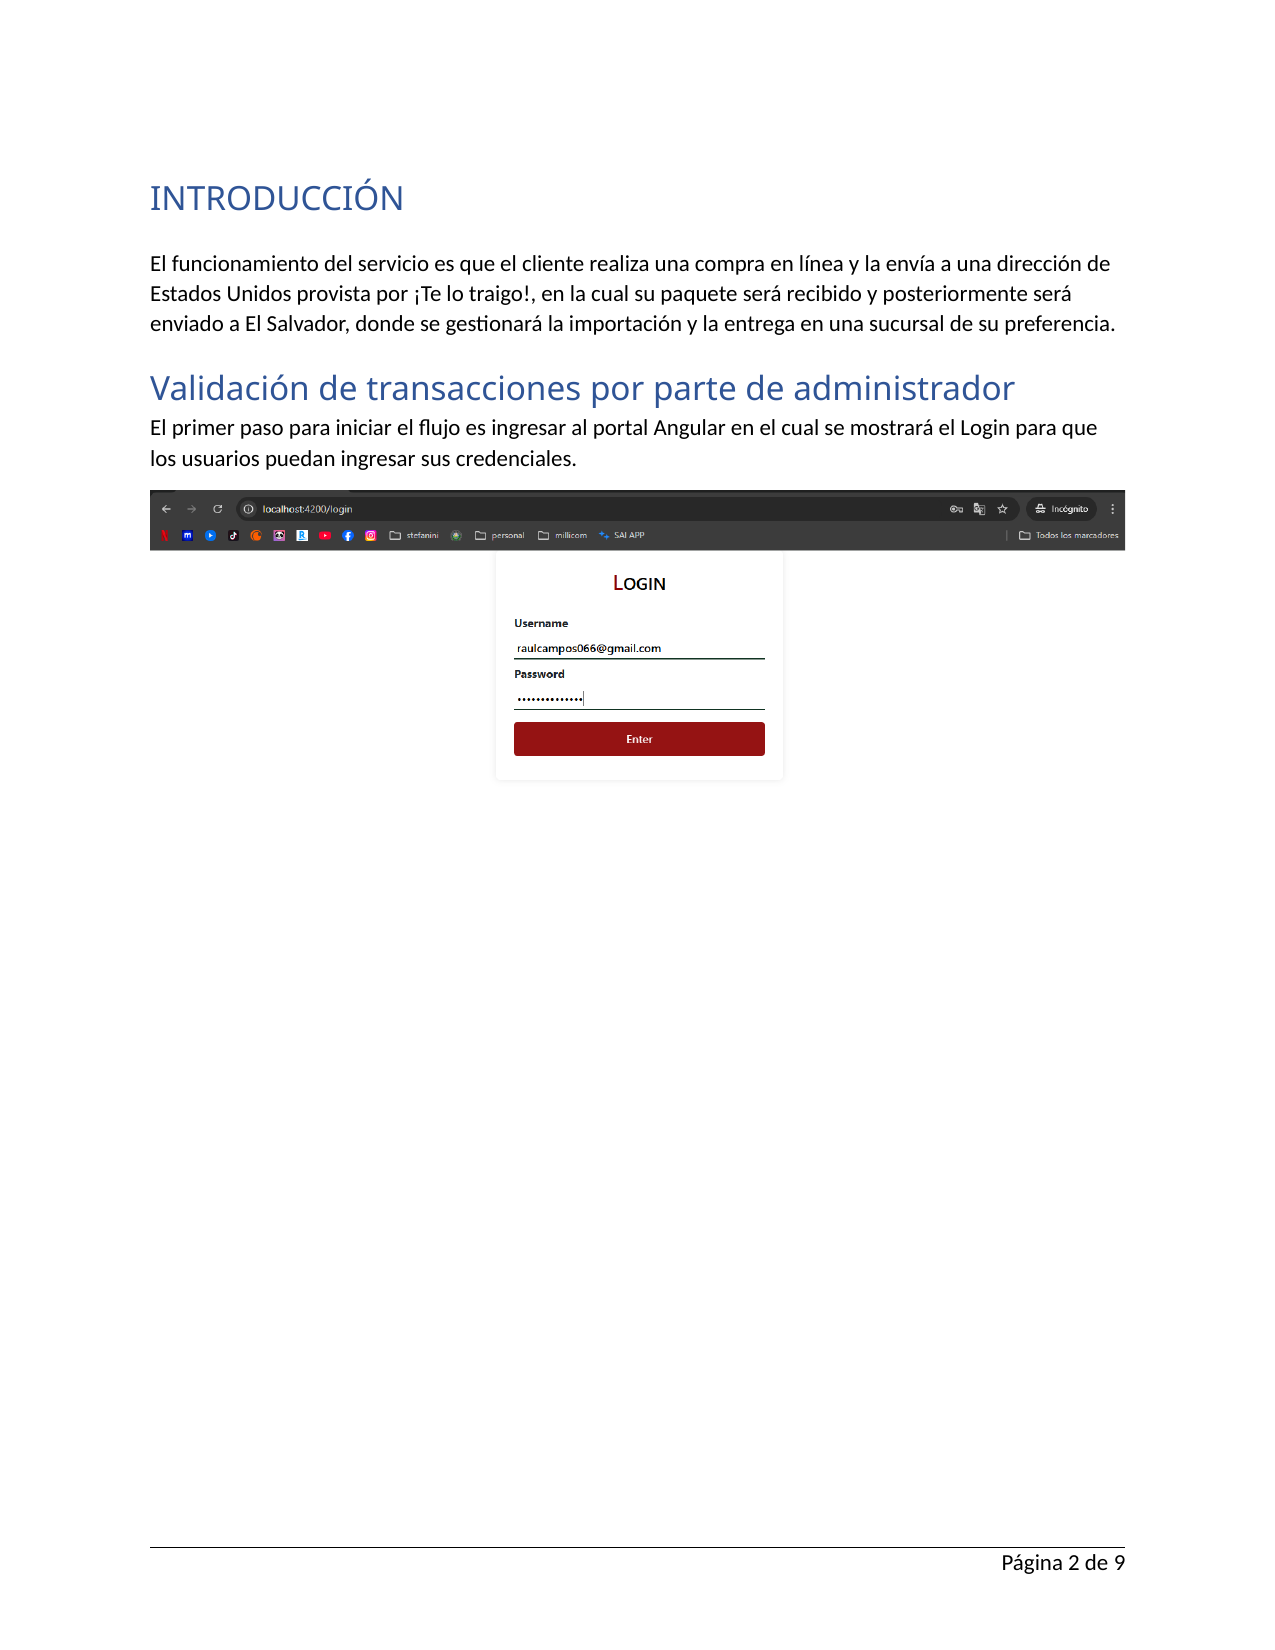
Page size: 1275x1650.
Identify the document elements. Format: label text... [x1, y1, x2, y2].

picture [150, 490, 1125, 985]
subtitle El funcionamiento del servicio es que el cliente realiza una compra en línea y la envía a una dirección de Estados Unidos provista por ¡Te lo traigo!, en la cual su paquete será recibido y posteriormente será enviado a El Salvador, donde se gestionará la importación y la entrega en una sucursal de su preferencia. [150, 249, 1125, 337]
subtitle Validación de transacciones por parte de administrador [150, 364, 1125, 410]
subtitle INTRODUCCIÓN [150, 175, 1125, 220]
text El primer paso para iniciar el flujo es ingresar al portal Angular en el cual se mostrará el Login para que los usuarios puedan ingresar sus credenciales. [150, 413, 1125, 472]
